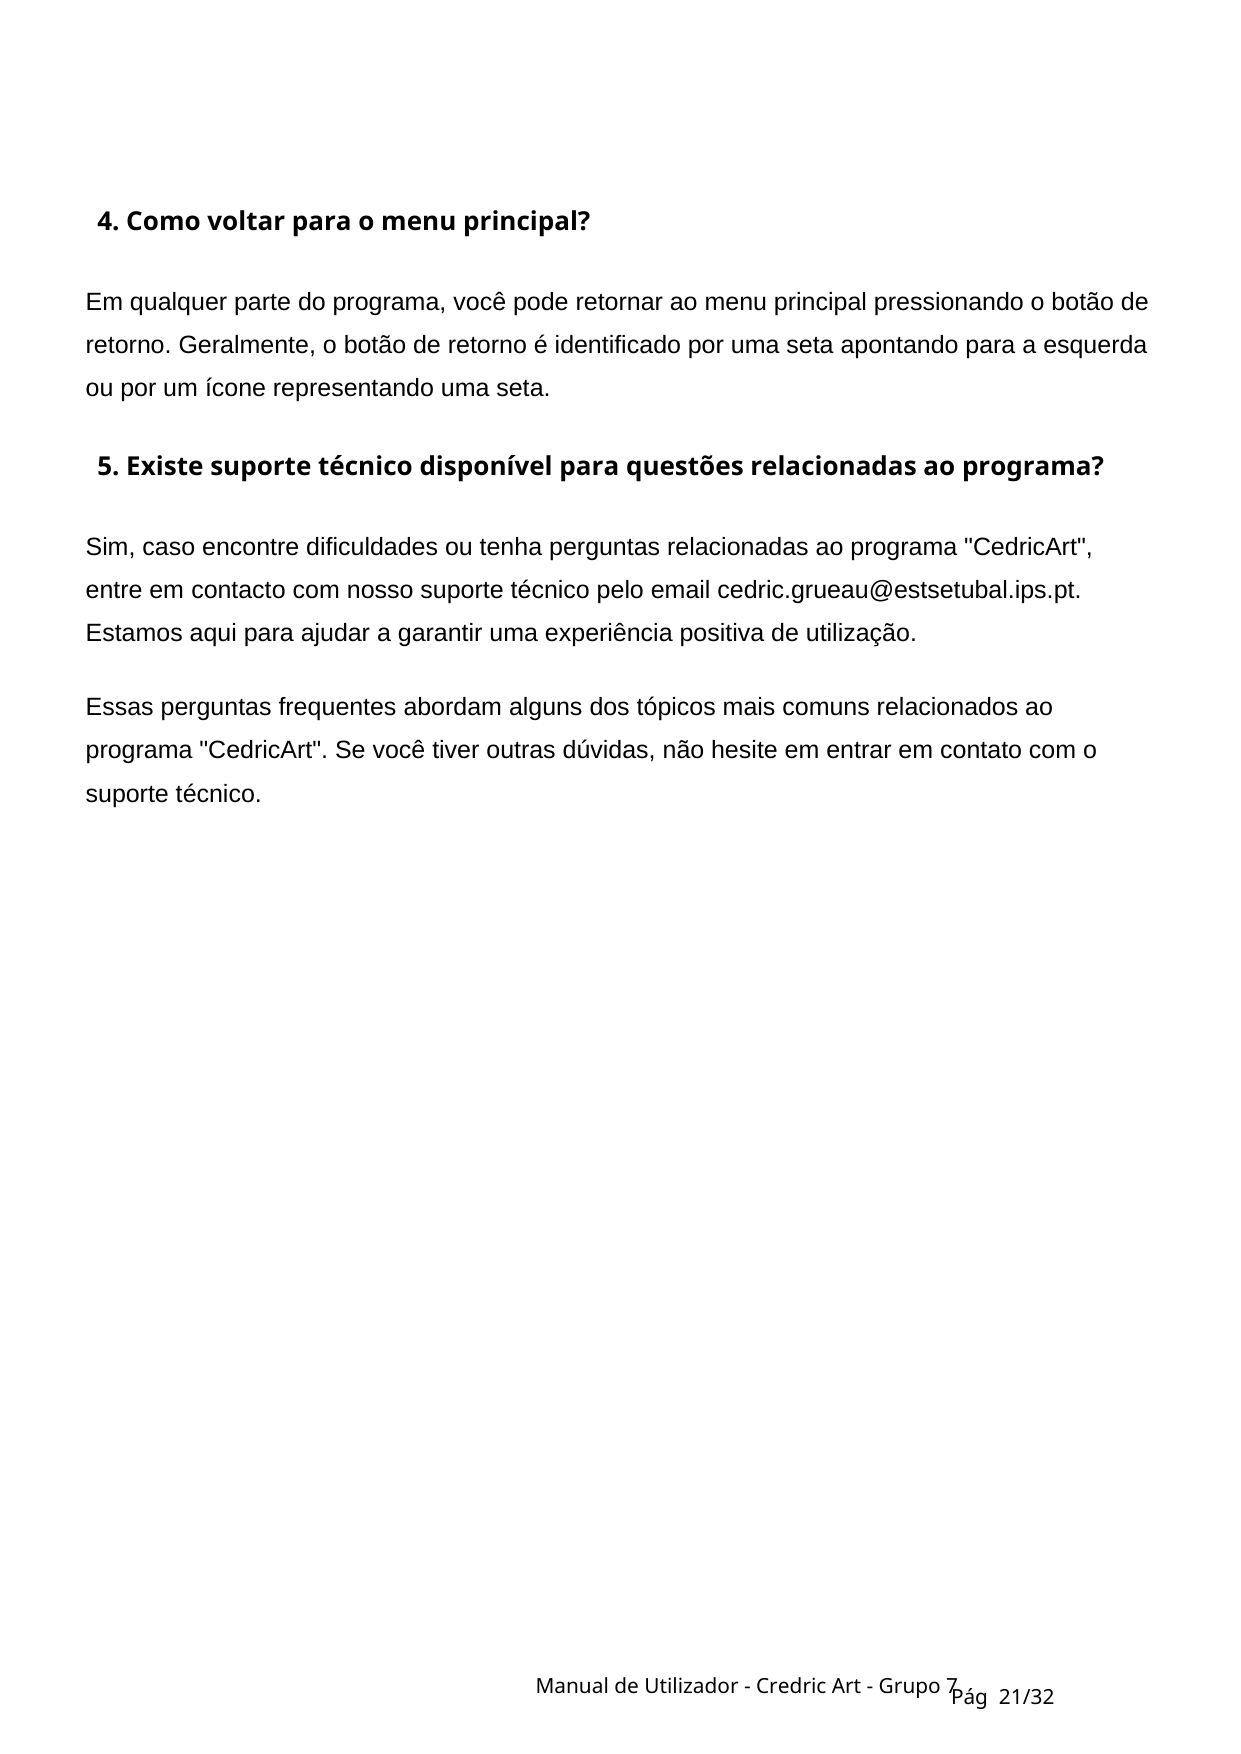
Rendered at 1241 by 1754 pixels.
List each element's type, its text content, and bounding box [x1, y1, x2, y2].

text Sim, caso encontre dificuldades ou tenha perguntas relacionadas ao programa "CedricArt", entre em contacto com nosso suporte técnico pelo email cedric.grueau@estsetubal.ips.pt. Estamos aqui para ajudar a garantir uma experiência positiva de utilização. [85, 532, 1155, 647]
subtitle 4. Como voltar para o menu principal? [97, 202, 1155, 238]
subtitle 5. Existe suporte técnico disponível para questões relacionadas ao programa? [97, 447, 1155, 483]
text Essas perguntas frequentes abordam alguns dos tópicos mais comuns relacionados ao programa "CedricArt". Se você tiver outras dúvidas, não hesite em entrar em contato com o suporte técnico. [85, 692, 1155, 807]
text Em qualquer parte do programa, você pode retornar ao menu principal pressionando o botão de retorno. Geralmente, o botão de retorno é identificado por uma seta apontando para a esquerda ou por um ícone representando uma seta. [85, 287, 1155, 402]
